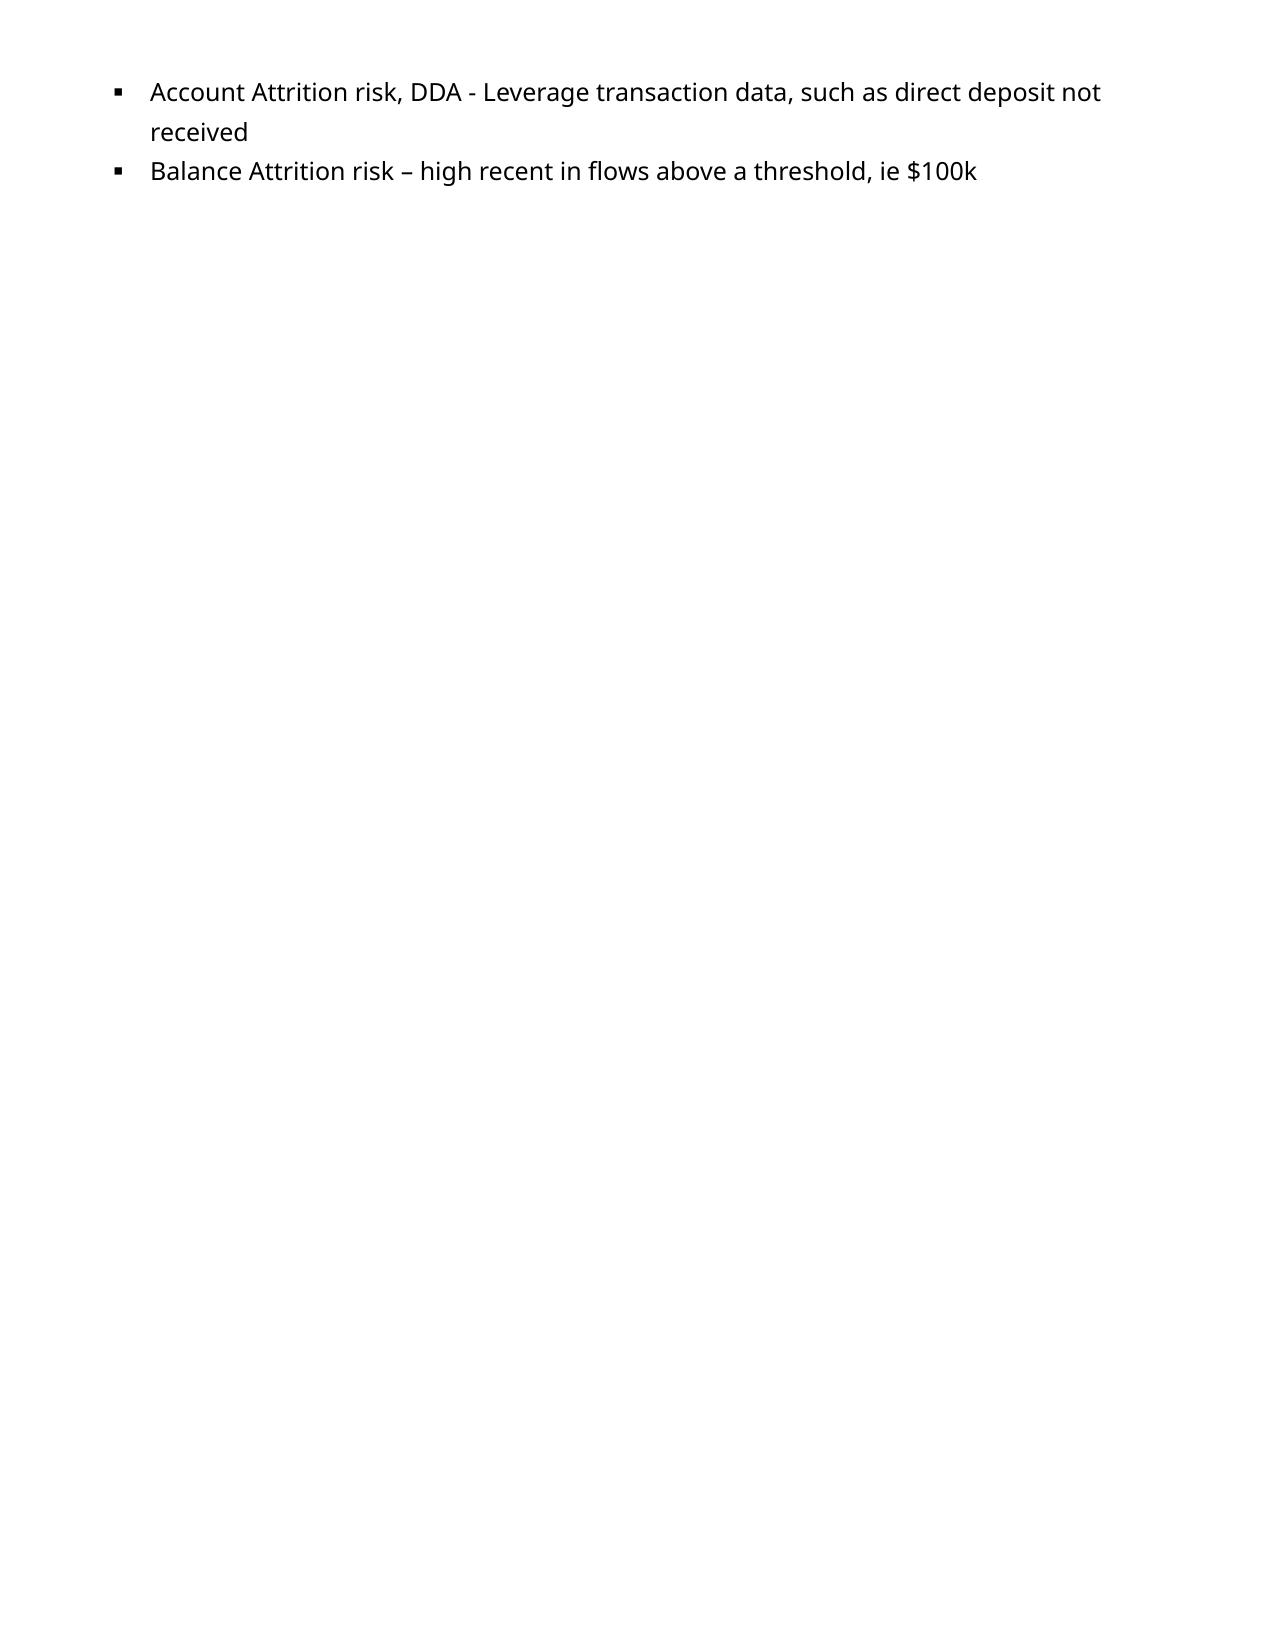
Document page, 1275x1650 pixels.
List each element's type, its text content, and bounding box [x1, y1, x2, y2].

list Balance Attrition risk – high recent in flows above a threshold, ie $100k [112, 153, 1200, 187]
list Account Attrition risk, DDA - Leverage transaction data, such as direct deposit not received [112, 75, 1200, 148]
